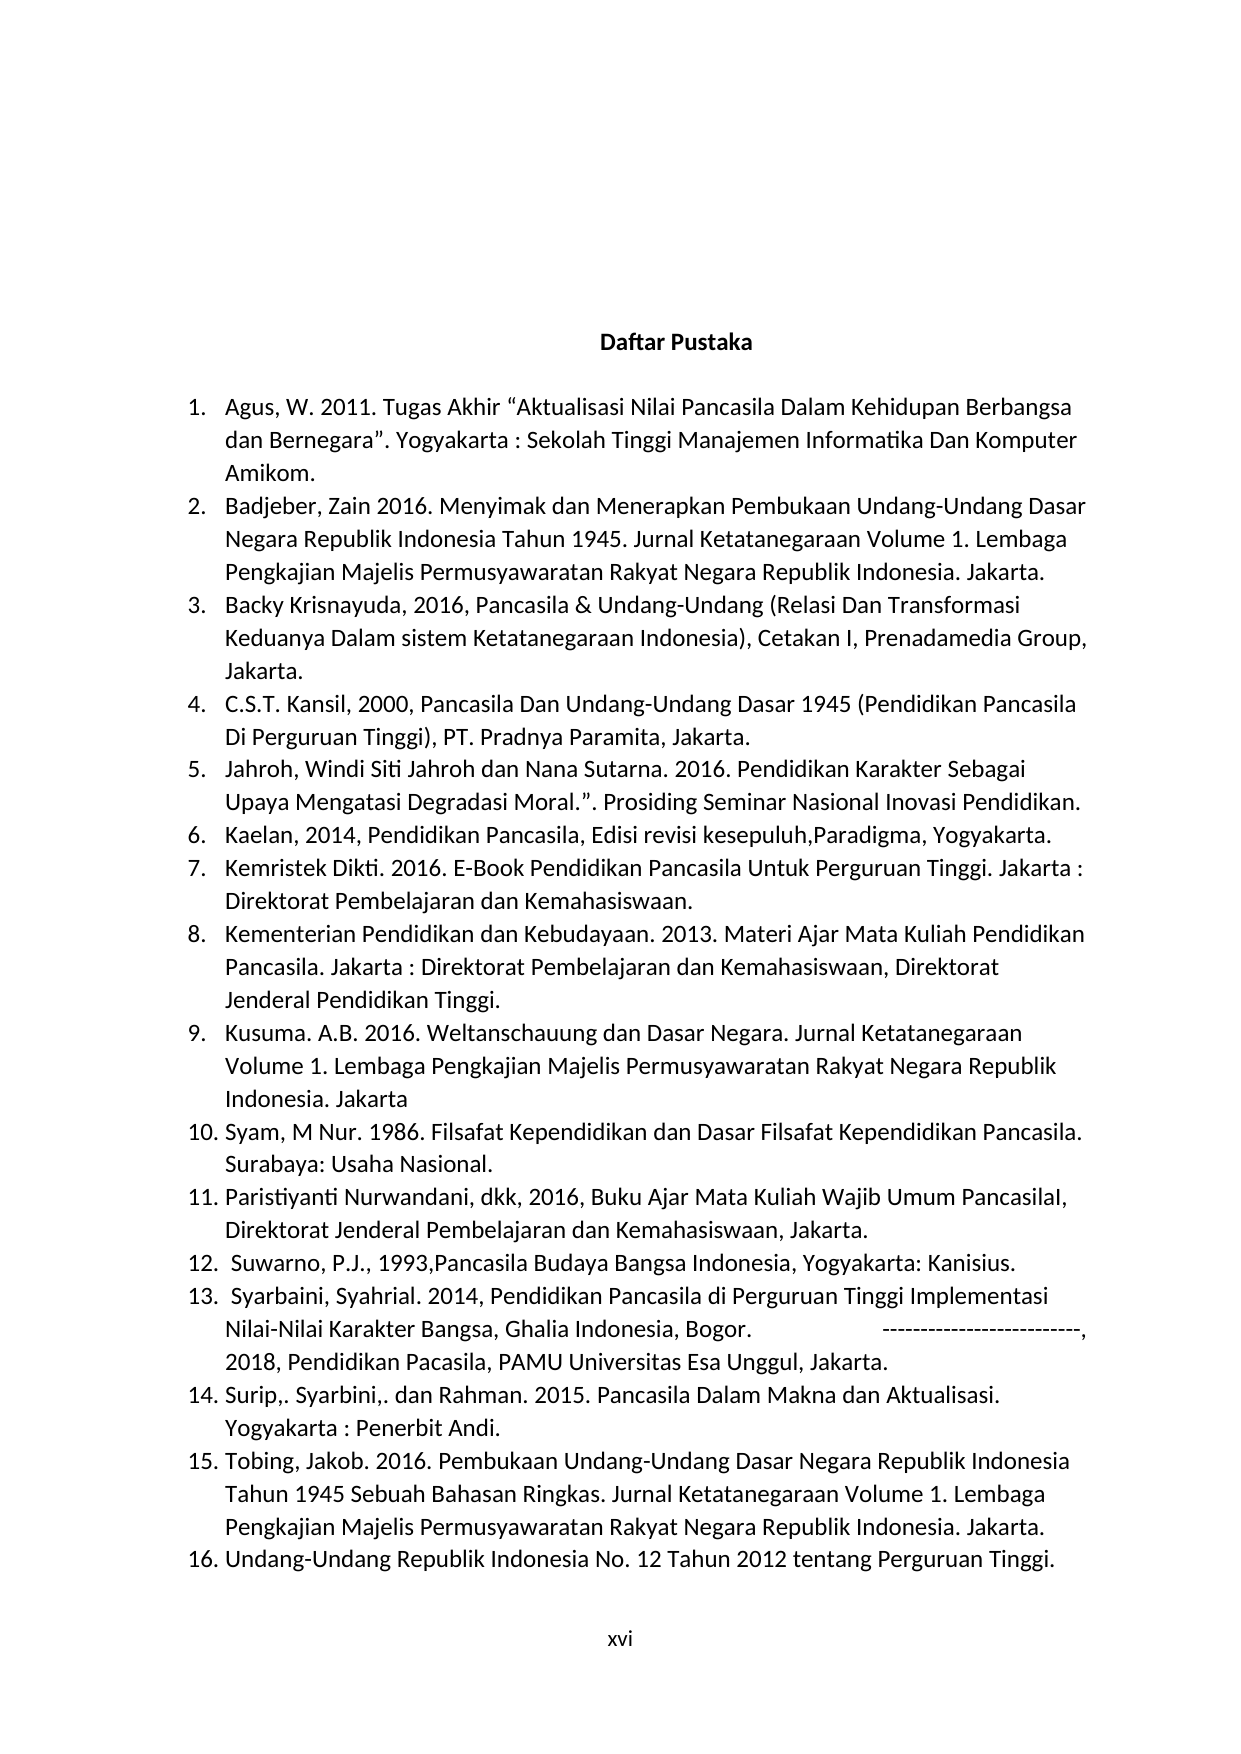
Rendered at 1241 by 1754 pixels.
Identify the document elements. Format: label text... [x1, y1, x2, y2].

list Backy Krisnayuda, 2016, Pancasila & Undang-Undang (Relasi Dan Transformasi Keduanya Dalam sistem Ketatanegaraan Indonesia), Cetakan I, Prenadamedia Group, Jakarta. [187, 589, 1090, 685]
list Daftar Pustaka [262, 326, 1090, 356]
list Tobing, Jakob. 2016. Pembukaan Undang-Undang Dasar Negara Republik Indonesia Tahun 1945 Sebuah Bahasan Ringkas. Jurnal Ketatanegaraan Volume 1. Lembaga Pengkajian Majelis Permusyawaratan Rakyat Negara Republik Indonesia. Jakarta. [187, 1445, 1090, 1541]
list Syam, M Nur. 1986. Filsafat Kependidikan dan Dasar Filsafat Kependidikan Pancasila. Surabaya: Usaha Nasional. [187, 1116, 1090, 1179]
list Jahroh, Windi Siti Jahroh dan Nana Sutarna. 2016. Pendidikan Karakter Sebagai Upaya Mengatasi Degradasi Moral.”. Prosiding Seminar Nasional Inovasi Pendidikan. [187, 753, 1090, 817]
list Paristiyanti Nurwandani, dkk, 2016, Buku Ajar Mata Kuliah Wajib Umum PancasilaI, Direktorat Jenderal Pembelajaran dan Kemahasiswaan, Jakarta. [187, 1181, 1090, 1245]
list Syarbaini, Syahrial. 2014, Pendidikan Pancasila di Perguruan Tinggi Implementasi Nilai-Nilai Karakter Bangsa, Ghalia Indonesia, Bogor. --------------------------, 2018, Pendidikan Pacasila, PAMU Universitas Esa Unggul, Jakarta. [187, 1280, 1090, 1377]
list Kaelan, 2014, Pendidikan Pancasila, Edisi revisi kesepuluh,Paradigma, Yogyakarta. [187, 819, 1090, 850]
list Badjeber, Zain 2016. Menyimak dan Menerapkan Pembukaan Undang-Undang Dasar Negara Republik Indonesia Tahun 1945. Jurnal Ketatanegaraan Volume 1. Lembaga Pengkajian Majelis Permusyawaratan Rakyat Negara Republik Indonesia. Jakarta. [187, 490, 1090, 587]
list Kementerian Pendidikan dan Kebudayaan. 2013. Materi Ajar Mata Kuliah Pendidikan Pancasila. Jakarta : Direktorat Pembelajaran dan Kemahasiswaan, Direktorat Jenderal Pendidikan Tinggi. [187, 918, 1090, 1014]
list C.S.T. Kansil, 2000, Pancasila Dan Undang-Undang Dasar 1945 (Pendidikan Pancasila Di Perguruan Tinggi), PT. Pradnya Paramita, Jakarta. [187, 688, 1090, 751]
list Undang-Undang Republik Indonesia No. 12 Tahun 2012 tentang Perguruan Tinggi. [187, 1543, 1090, 1574]
list Agus, W. 2011. Tugas Akhir “Aktualisasi Nilai Pancasila Dalam Kehidupan Berbangsa dan Bernegara”. Yogyakarta : Sekolah Tinggi Manajemen Informatika Dan Komputer Amikom. [187, 391, 1090, 488]
list Suwarno, P.J., 1993,Pancasila Budaya Bangsa Indonesia, Yogyakarta: Kanisius. [187, 1247, 1090, 1278]
list Kemristek Dikti. 2016. E-Book Pendidikan Pancasila Untuk Perguruan Tinggi. Jakarta : Direktorat Pembelajaran dan Kemahasiswaan. [187, 852, 1090, 916]
list Surip,. Syarbini,. dan Rahman. 2015. Pancasila Dalam Makna dan Aktualisasi. Yogyakarta : Penerbit Andi. [187, 1379, 1090, 1442]
list Kusuma. A.B. 2016. Weltanschauung dan Dasar Negara. Jurnal Ketatanegaraan Volume 1. Lembaga Pengkajian Majelis Permusyawaratan Rakyat Negara Republik Indonesia. Jakarta [187, 1017, 1090, 1113]
